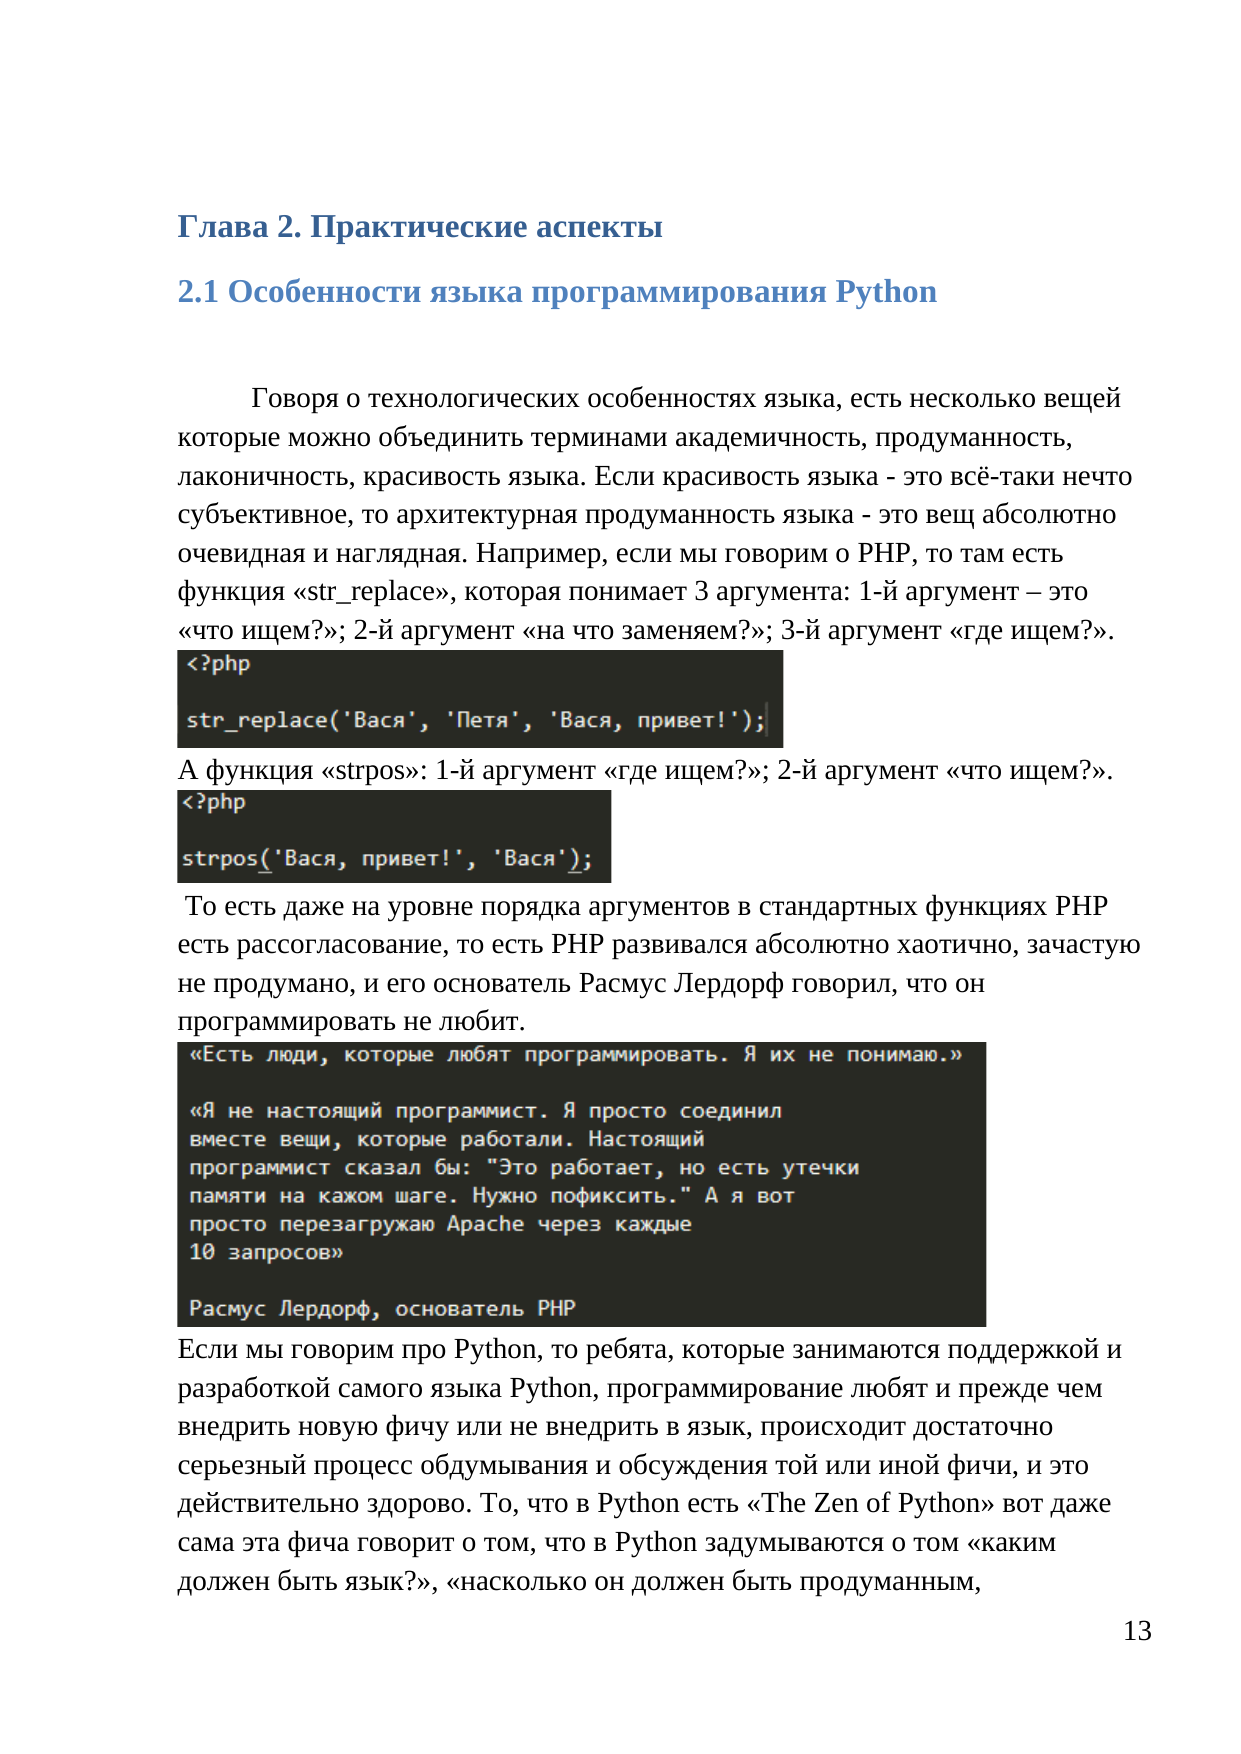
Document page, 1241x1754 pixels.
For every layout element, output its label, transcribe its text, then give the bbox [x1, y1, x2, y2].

picture [177, 1042, 987, 1327]
subtitle Глава 2. Практические аспекты [177, 207, 1152, 245]
picture [177, 650, 784, 748]
subtitle 2.1 Особенности языка программирования Python [177, 272, 1152, 310]
picture [177, 790, 612, 883]
